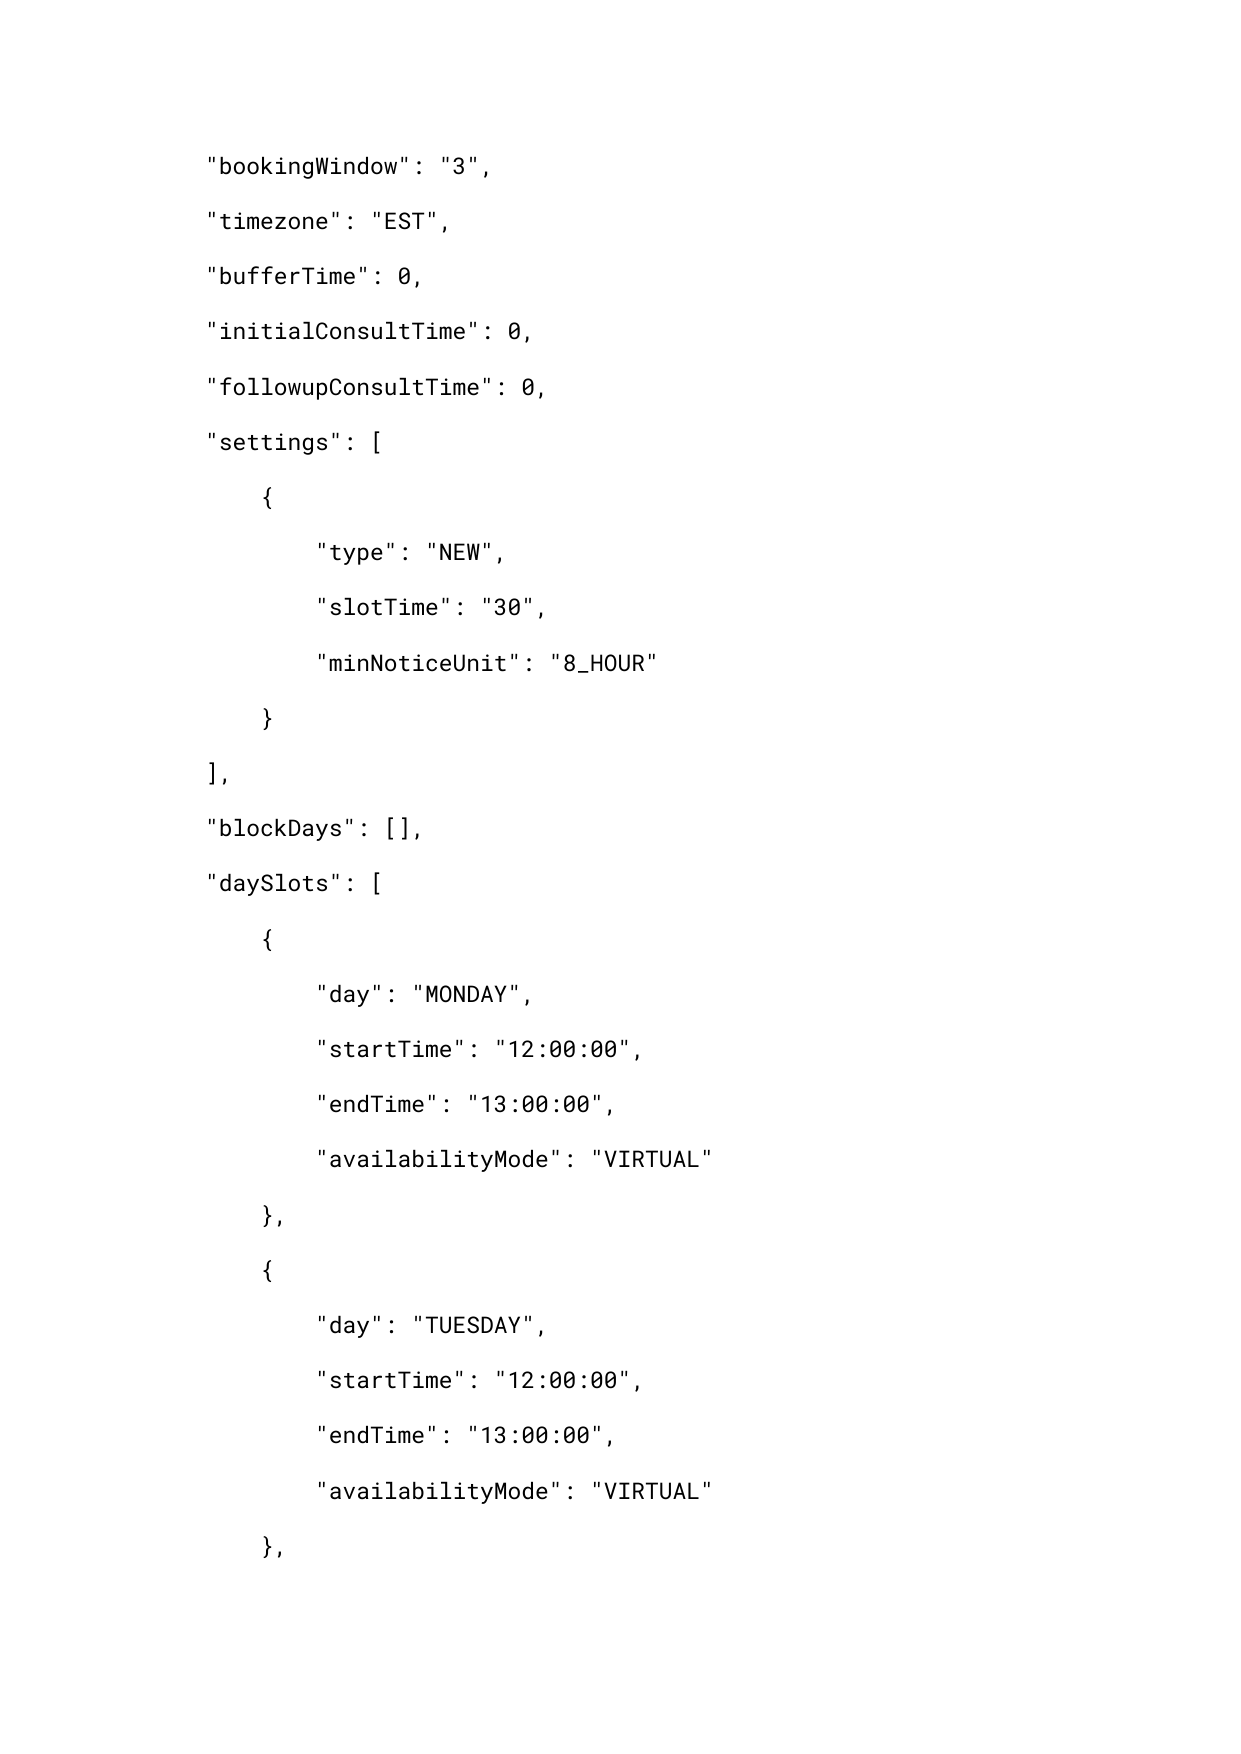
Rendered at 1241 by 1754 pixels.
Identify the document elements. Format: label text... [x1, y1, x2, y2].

text ], [150, 757, 1090, 787]
text "startTime": "12:00:00", [150, 1033, 1090, 1063]
text "availabilityMode": "VIRTUAL" [150, 1475, 1090, 1505]
text "slotTime": "30", [150, 592, 1090, 622]
text "bookingWindow": "3", [150, 150, 1090, 180]
text "day": "MONDAY", [150, 978, 1090, 1008]
text }, [150, 1530, 1090, 1560]
text "timezone": "EST", [150, 205, 1090, 235]
text "bufferTime": 0, [150, 260, 1090, 291]
text "endTime": "13:00:00", [150, 1420, 1090, 1450]
text }, [150, 1199, 1090, 1229]
text "settings": [ [150, 426, 1090, 456]
text { [150, 1254, 1090, 1284]
text { [150, 923, 1090, 953]
text "day": "TUESDAY", [150, 1309, 1090, 1339]
text "type": "NEW", [150, 536, 1090, 567]
text "endTime": "13:00:00", [150, 1088, 1090, 1119]
text "startTime": "12:00:00", [150, 1364, 1090, 1395]
text "blockDays": [], [150, 812, 1090, 843]
text "availabilityMode": "VIRTUAL" [150, 1144, 1090, 1174]
text "daySlots": [ [150, 868, 1090, 898]
text } [150, 702, 1090, 732]
text "initialConsultTime": 0, [150, 316, 1090, 346]
text "followupConsultTime": 0, [150, 371, 1090, 401]
text { [150, 481, 1090, 511]
text "minNoticeUnit": "8_HOUR" [150, 647, 1090, 677]
